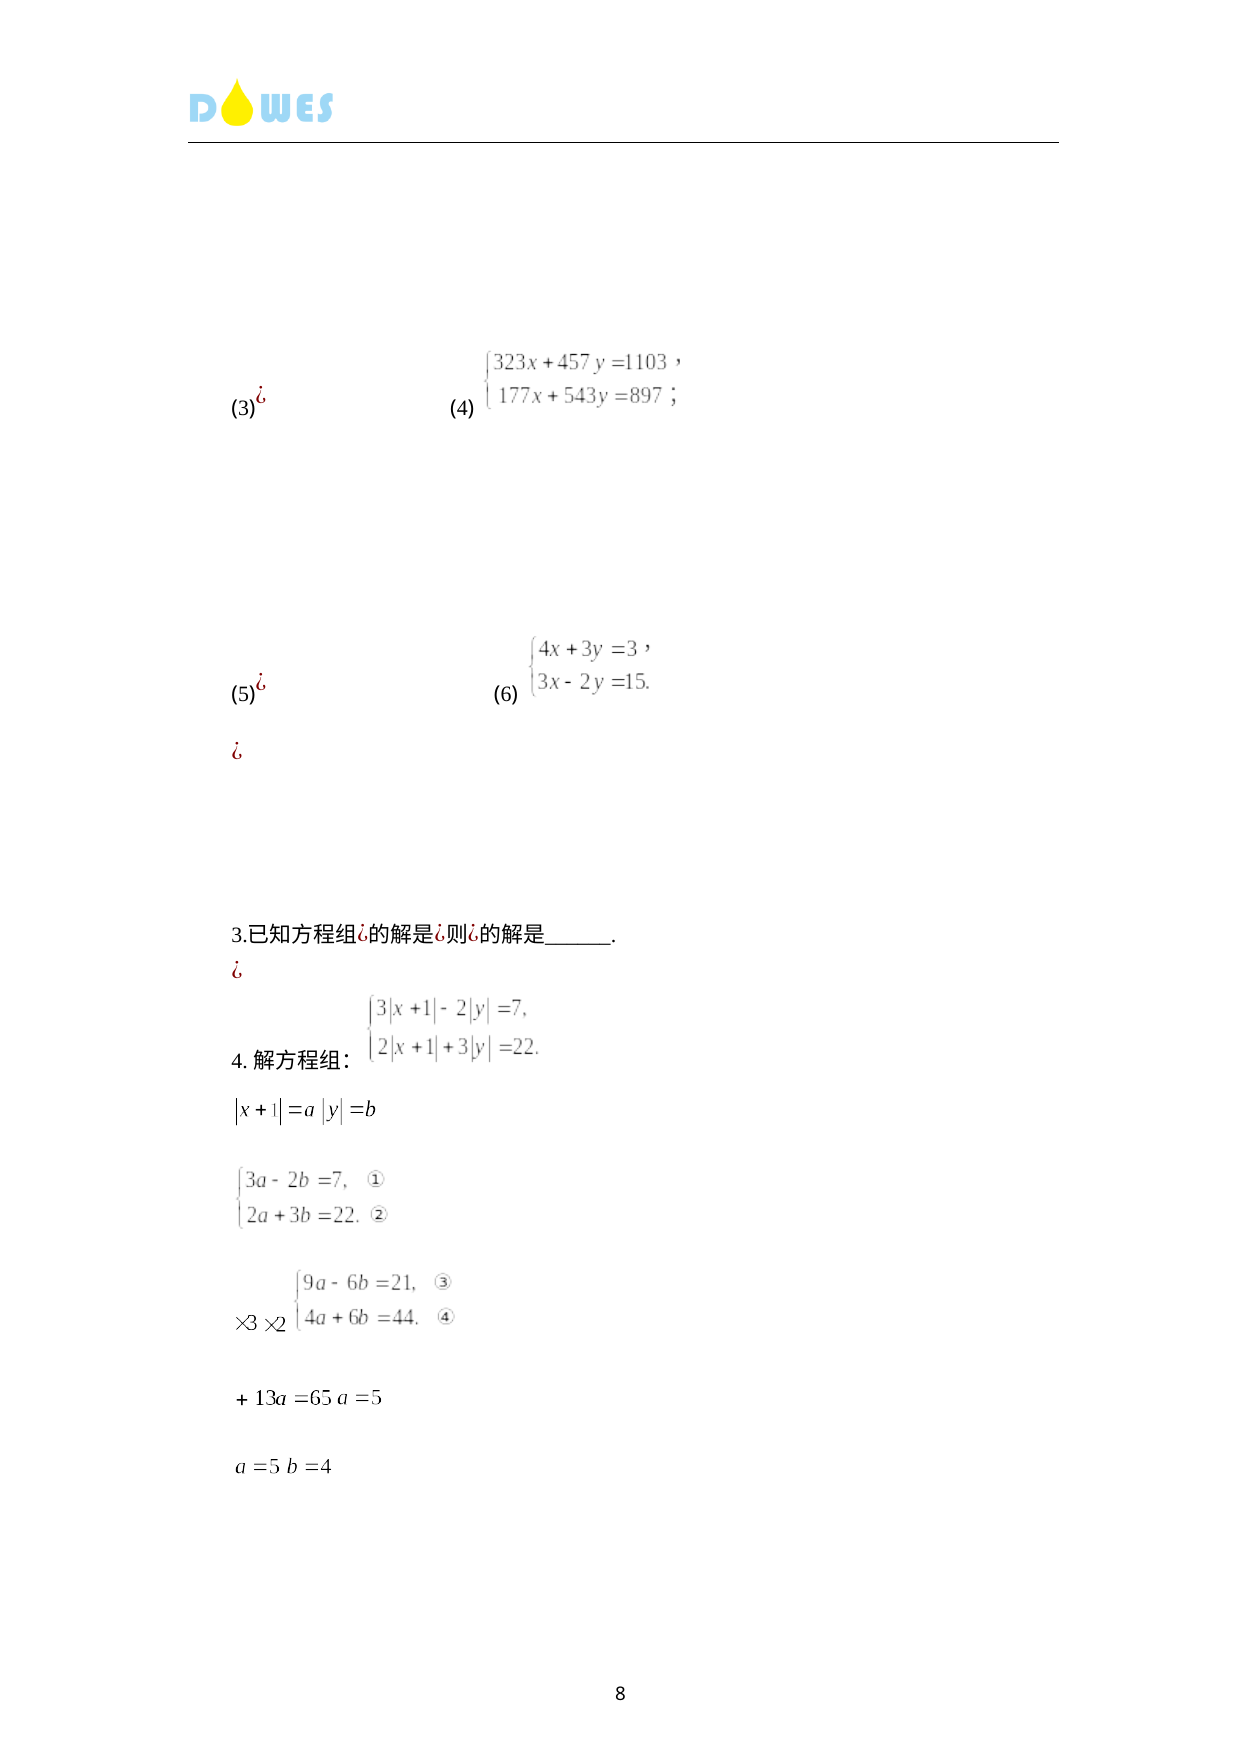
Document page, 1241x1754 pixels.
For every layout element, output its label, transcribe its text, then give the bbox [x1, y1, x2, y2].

text (3) (4) [187, 346, 1053, 444]
text 解 令，. [187, 1093, 1053, 1158]
text 由①，②，得 [187, 1265, 1053, 1363]
text 则原方程组化为 [187, 1163, 1053, 1260]
text 由③④，得，. [187, 1367, 1053, 1432]
text 3.已知方程组的解是则的解是______. [187, 917, 1053, 949]
text 把代入①，得. [187, 1437, 1053, 1502]
text (5) (6) [187, 633, 1053, 730]
text 答案：(1) [187, 734, 1053, 767]
picture [178, 71, 346, 139]
text 4. 解方程组： [187, 991, 1053, 1088]
text 答案： [187, 954, 1053, 986]
